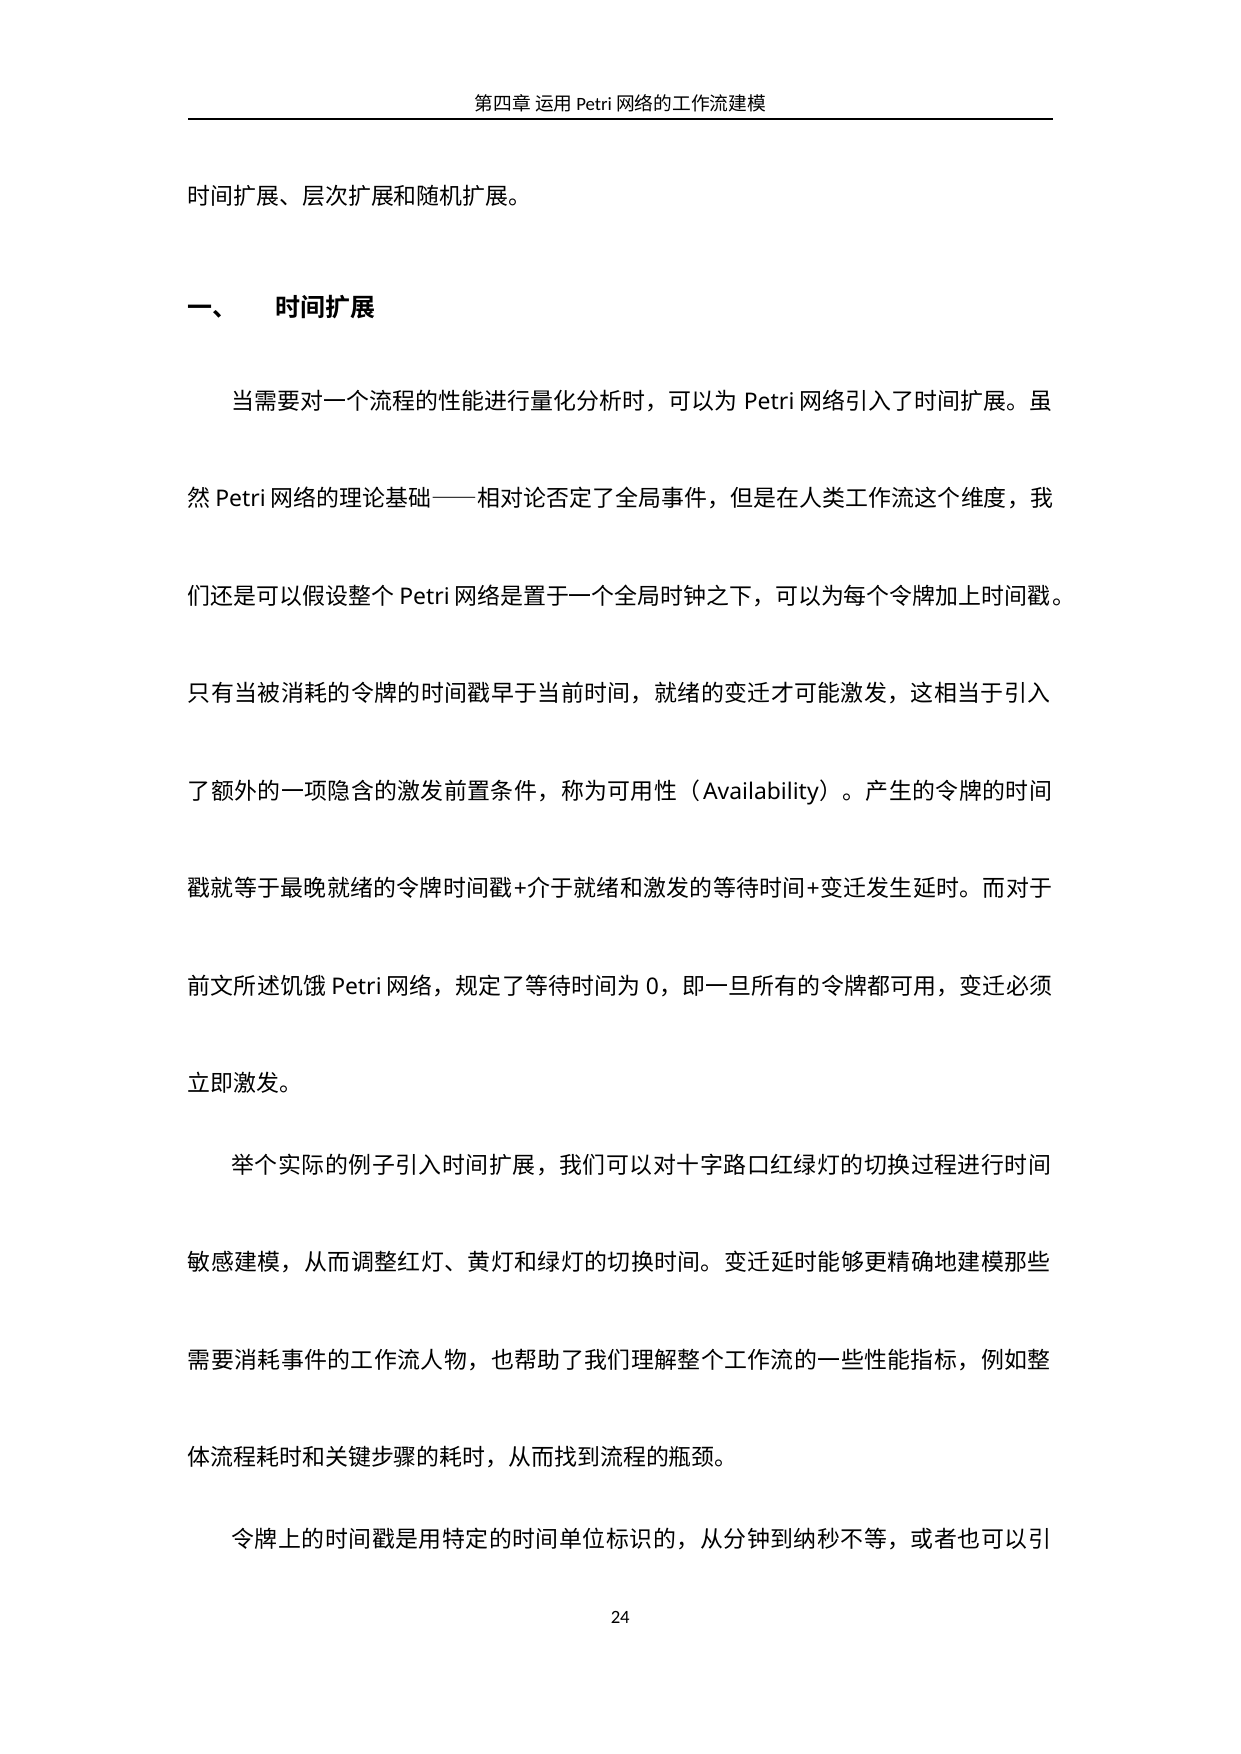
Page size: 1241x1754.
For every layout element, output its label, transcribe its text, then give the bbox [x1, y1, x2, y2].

text 举个实际的例子引入时间扩展，我们可以对十字路口红绿灯的切换过程进行时间敏感建模，从而调整红灯、黄灯和绿灯的切换时间。变迁延时能够更精确地建模那些需要消耗事件的工作流人物，也帮助了我们理解整个工作流的一些性能指标，例如整体流程耗时和关键步骤的耗时，从而找到流程的瓶颈。 [187, 1131, 1053, 1488]
text 当需要对一个流程的性能进行量化分析时，可以为Petri网络引入了时间扩展。虽然Petri网络的理论基础——相对论否定了全局事件，但是在人类工作流这个维度，我们还是可以假设整个Petri网络是置于一个全局时钟之下，可以为每个令牌加上时间戳。只有当被消耗的令牌的时间戳早于当前时间，就绪的变迁才可能激发，这相当于引入了额外的一项隐含的激发前置条件，称为可用性（Availability）。产生的令牌的时间戳就等于最晚就绪的令牌时间戳+介于就绪和激发的等待时间+变迁发生延时。而对于前文所述饥饿Petri网络，规定了等待时间为0，即一旦所有的令牌都可用，变迁必须立即激发。 [187, 367, 1053, 1114]
subtitle 时间扩展 [187, 273, 1053, 338]
text 令牌上的时间戳是用特定的时间单位标识的，从分钟到纳秒不等，或者也可以引入工作流特定的时间单位，例如人月（man-month）或人日（man-day）。每个时间节点，网络都会检查每个变迁是否就绪。 [187, 1505, 1053, 1570]
